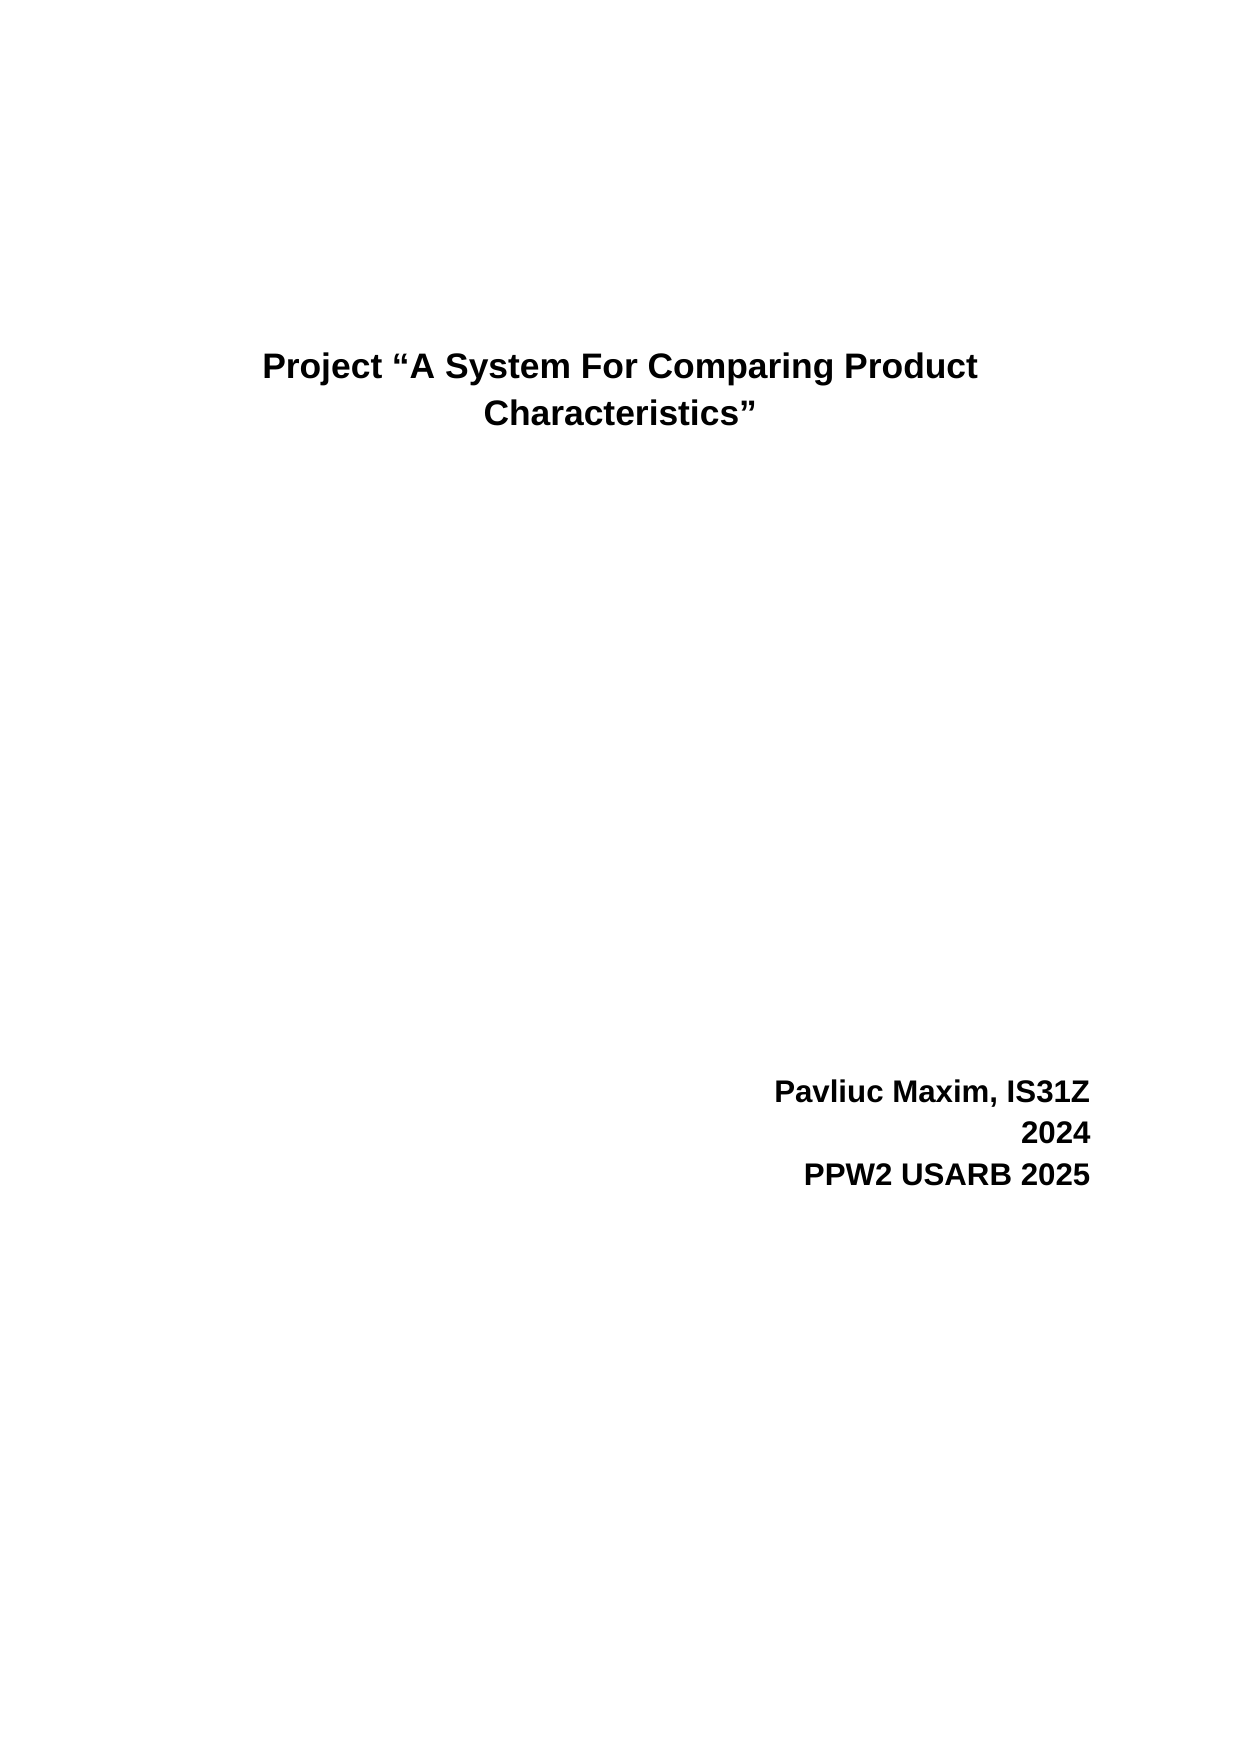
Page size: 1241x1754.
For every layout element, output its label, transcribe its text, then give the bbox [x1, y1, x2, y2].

text 2024 [150, 1114, 1090, 1150]
text PPW2 USARB 2025 [150, 1156, 1090, 1192]
text Characteristics” [150, 392, 1090, 433]
text Pavliuc Maxim, IS31Z [150, 1073, 1090, 1109]
text Project “A System For Comparing Product [150, 345, 1090, 386]
